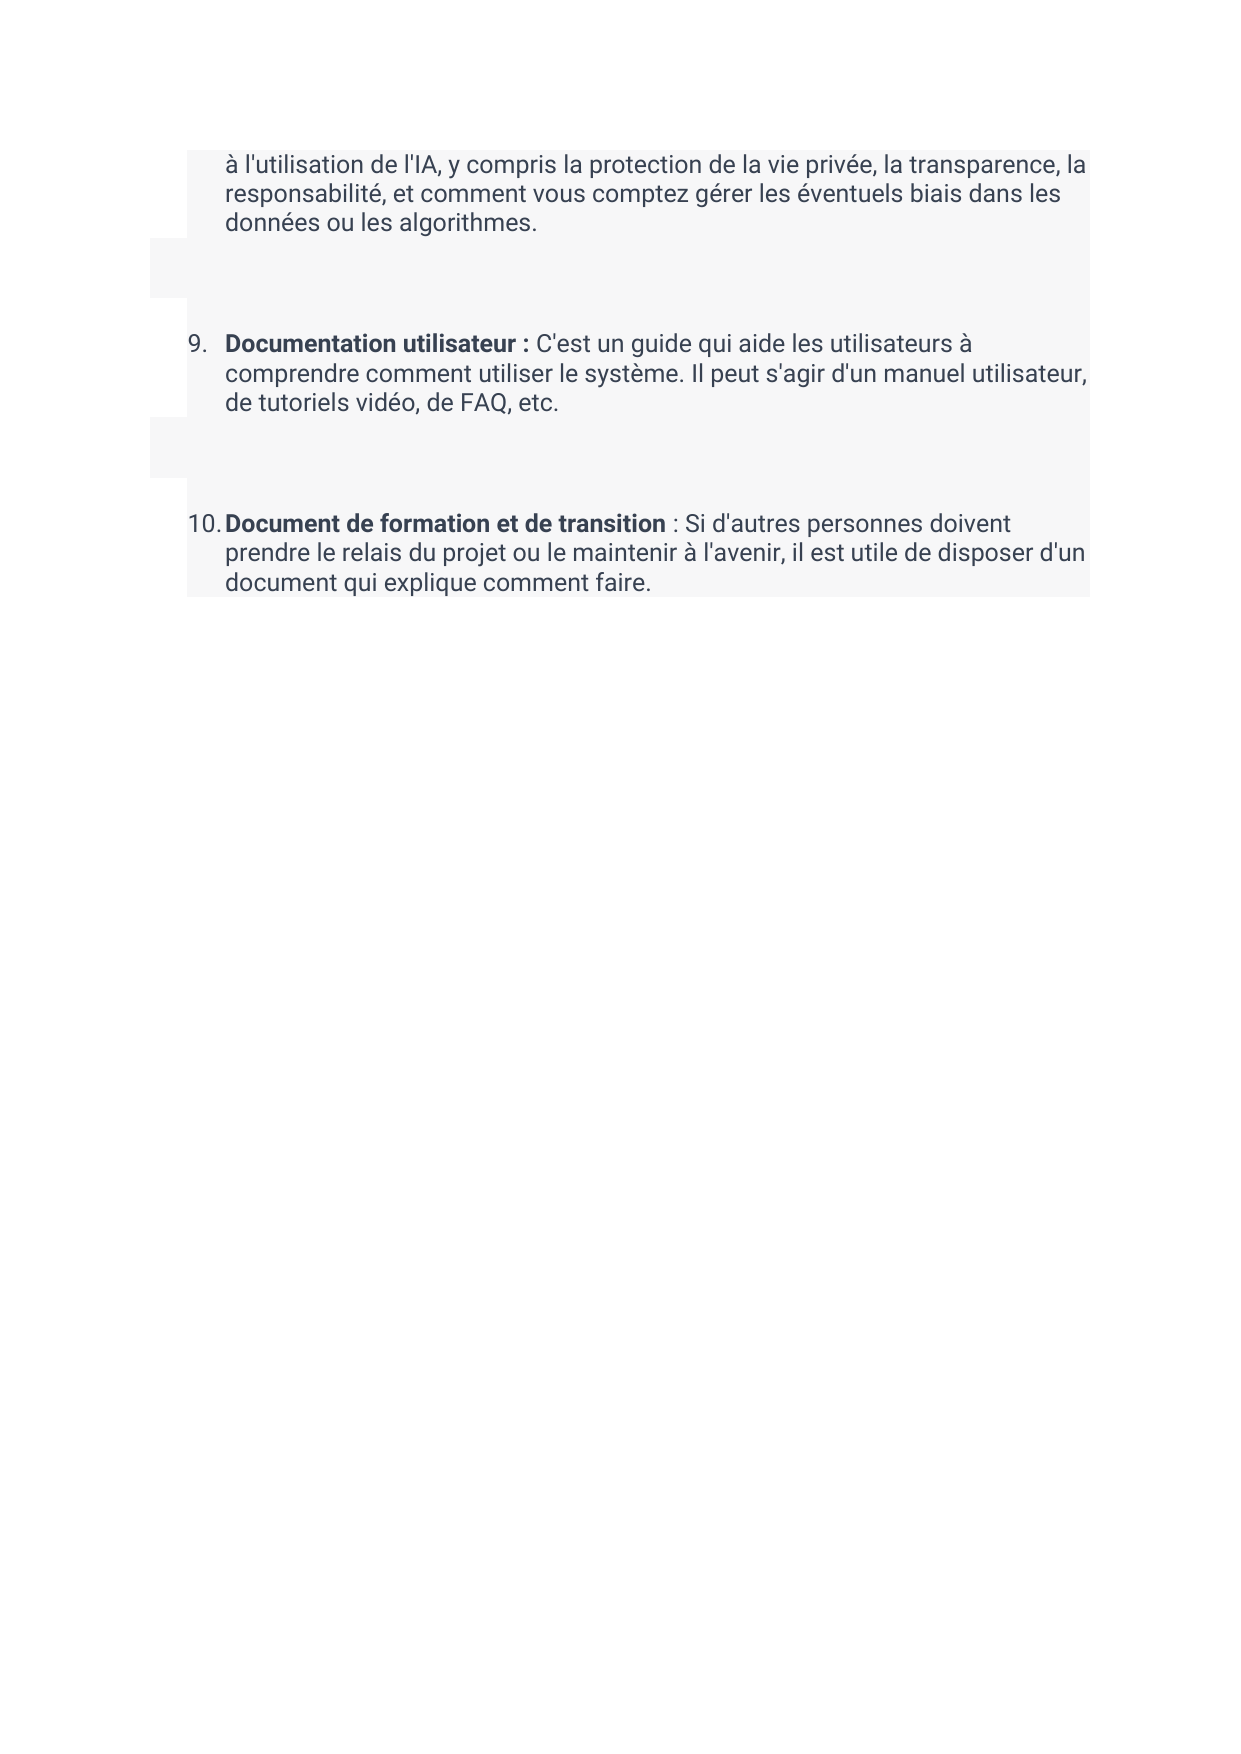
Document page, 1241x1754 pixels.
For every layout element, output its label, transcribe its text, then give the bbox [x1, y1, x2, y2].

list Documentation utilisateur : C'est un guide qui aide les utilisateurs à comprendre comment utiliser le système. Il peut s'agir d'un manuel utilisateur, de tutoriels vidéo, de FAQ, etc. [187, 329, 1090, 417]
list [187, 150, 1090, 238]
list Document de formation et de transition : Si d'autres personnes doivent prendre le relais du projet ou le maintenir à l'avenir, il est utile de disposer d'un document qui explique comment faire. [187, 509, 1090, 597]
